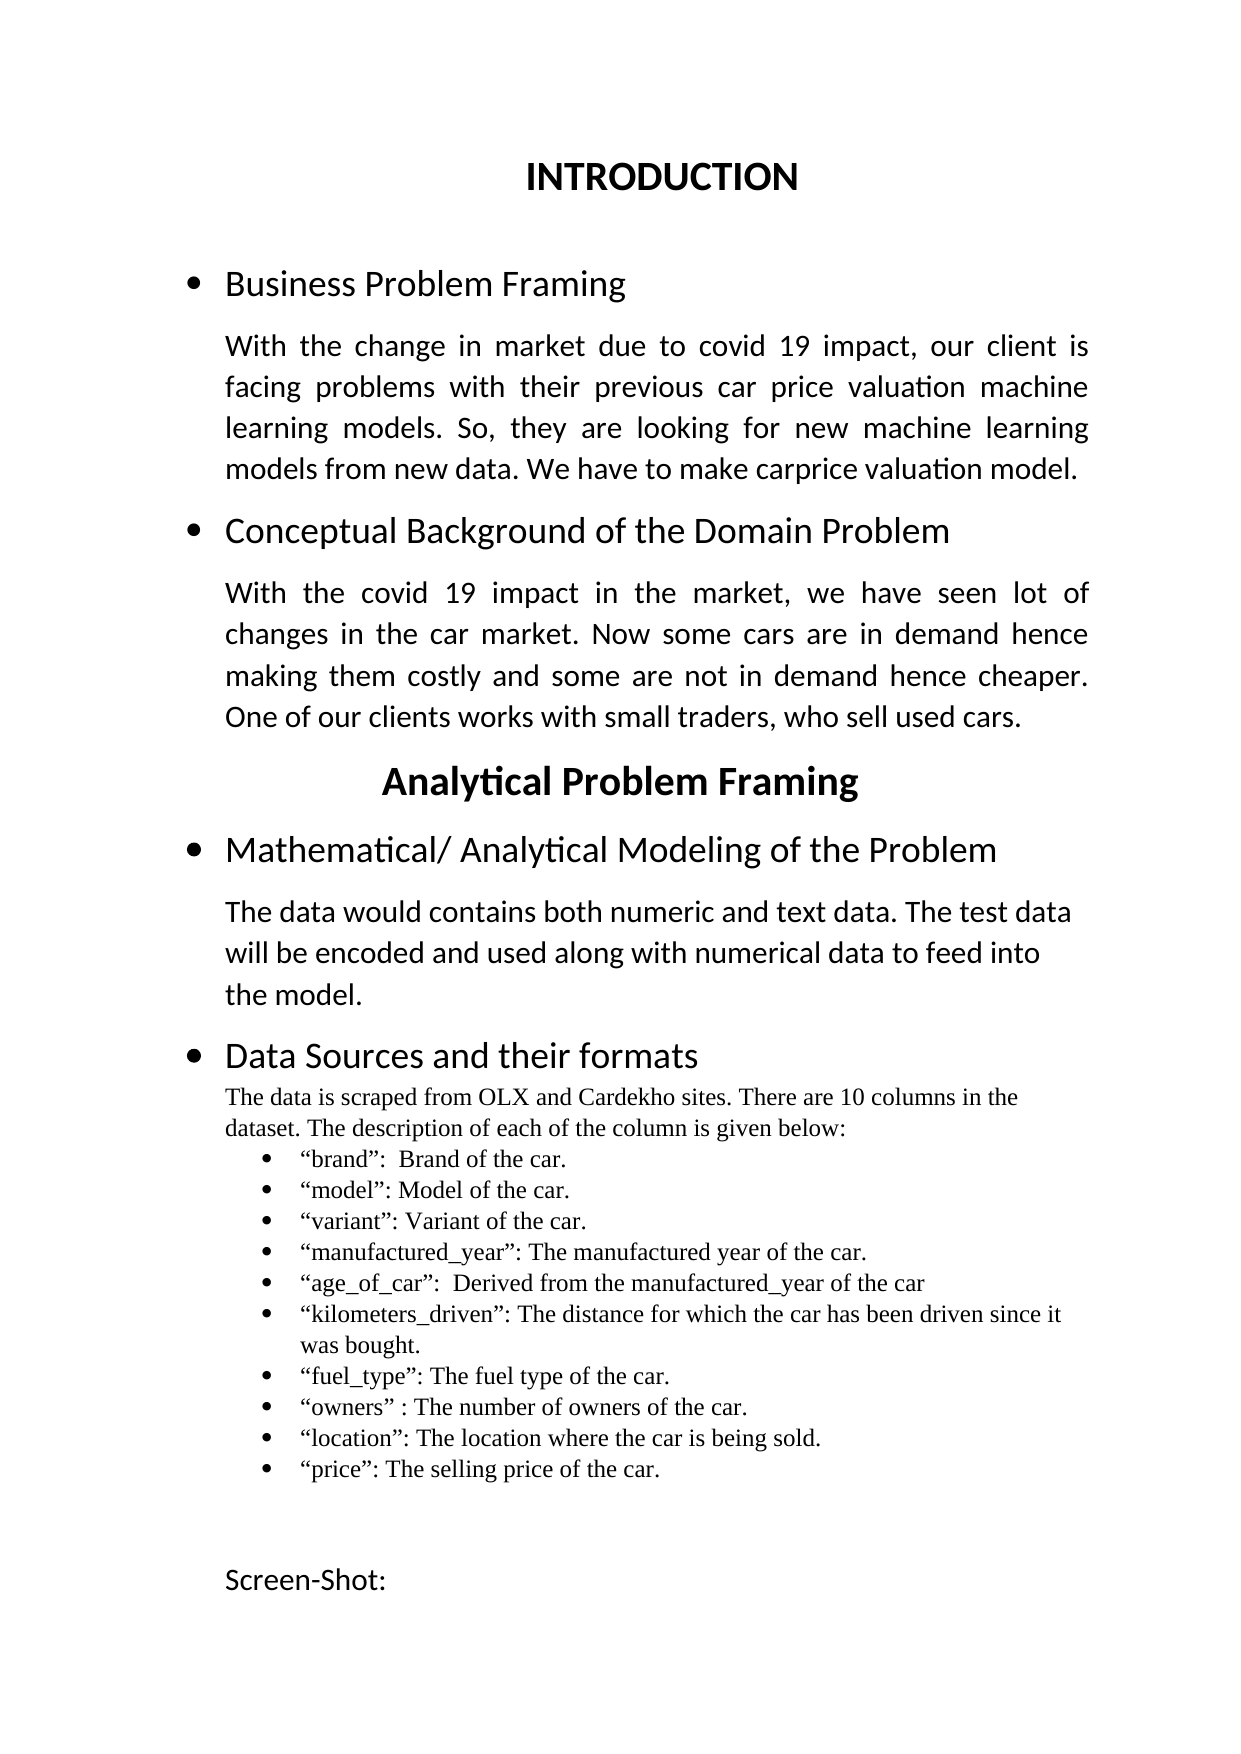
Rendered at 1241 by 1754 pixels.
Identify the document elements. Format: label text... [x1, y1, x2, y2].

text With the change in market due to covid 19 impact, our client is facing problems with their previous car price valuation machine learning models. So, they are looking for new machine learning models from new data. We have to make carprice valuation model. [225, 326, 1090, 487]
text Analytical Problem Framing [150, 754, 1090, 805]
list “age_of_car”: Derived from the manufactured_year of the car [262, 1268, 1090, 1297]
list The data is scraped from OLX and Cardekho sites. There are 10 columns in the dataset. The description of each of the column is given below: [225, 1082, 1090, 1142]
list Conceptual Background of the Domain Problem [187, 507, 1090, 553]
list “kilometers_driven”: The distance for which the car has been driven since it was bought. [262, 1299, 1090, 1359]
text Screen-Shot: [225, 1560, 1090, 1598]
list “owners” : The number of owners of the car. [262, 1392, 1090, 1421]
text With the covid 19 impact in the market, we have seen lot of changes in the car market. Now some cars are in demand hence making them costly and some are not in demand hence cheaper. One of our clients works with small traders, who sell used cars. [225, 573, 1090, 735]
list “brand”: Brand of the car. [262, 1144, 1090, 1173]
list “price”: The selling price of the car. [262, 1454, 1090, 1483]
list “model”: Model of the car. [262, 1175, 1090, 1204]
list INTRODUCTION [225, 150, 1090, 201]
list “location”: The location where the car is being sold. [262, 1423, 1090, 1452]
list Data Sources and their formats [187, 1032, 1090, 1078]
text The data would contains both numeric and text data. The test data will be encoded and used along with numerical data to feed into the model. [225, 892, 1090, 1013]
list “manufactured_year”: The manufactured year of the car. [262, 1237, 1090, 1266]
list Business Problem Framing [187, 260, 1090, 306]
list “fuel_type”: The fuel type of the car. [262, 1361, 1090, 1390]
list Mathematical/ Analytical Modeling of the Problem [187, 826, 1090, 872]
list “variant”: Variant of the car. [262, 1206, 1090, 1235]
